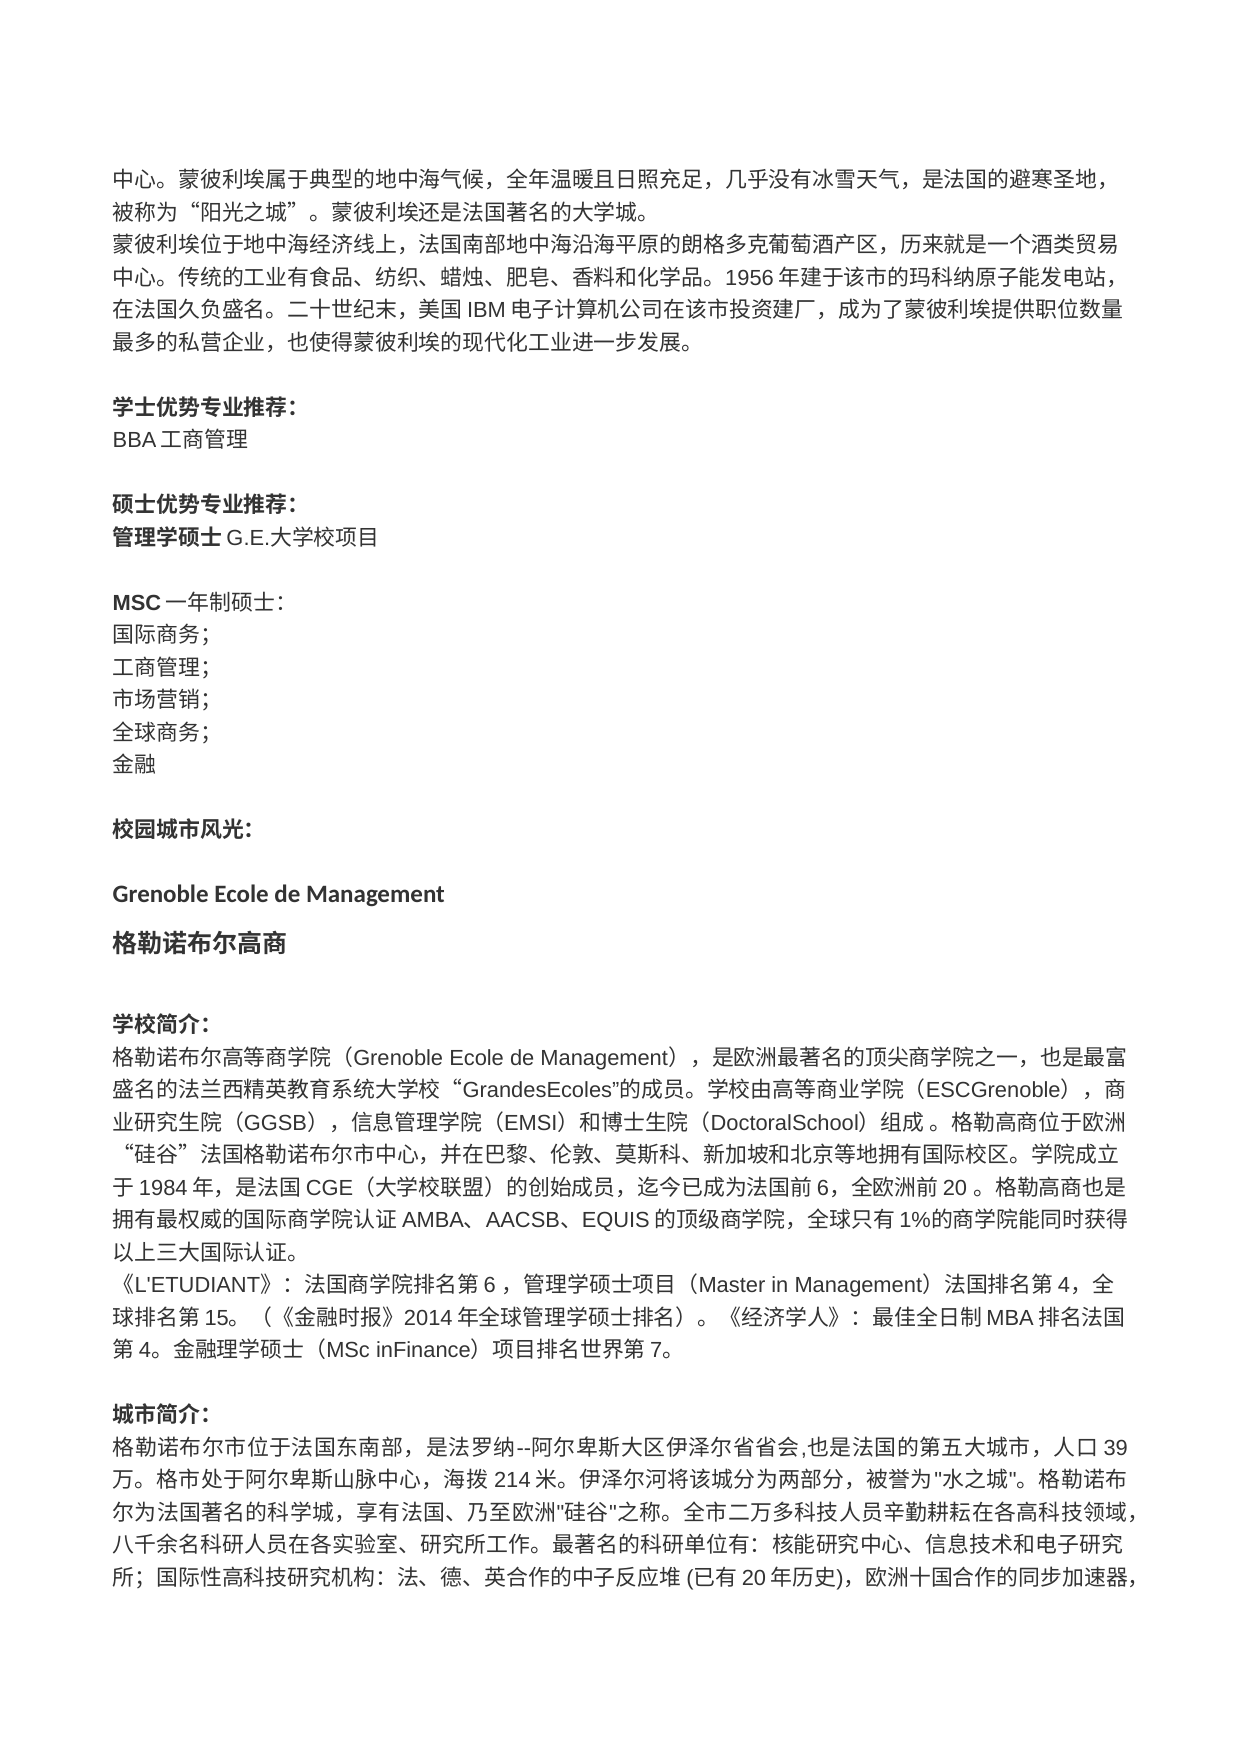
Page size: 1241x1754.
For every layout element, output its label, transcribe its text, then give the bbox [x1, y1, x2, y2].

text 《L'ETUDIANT》：法国商学院排名第6 ，管理学硕士项目（Master in Management）法国排名第4，全球排名第15。（《金融时报》2014年全球管理学硕士排名）。《经济学人》：最佳全日制MBA排名法国第4。金融理学硕士（MSc inFinance）项目排名世界第7。 [112, 1267, 1128, 1364]
text BBA工商管理 [112, 422, 1128, 454]
text Grenoble Ecole de Management [112, 877, 1128, 909]
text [112, 162, 1128, 227]
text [112, 1429, 1128, 1592]
text MSC一年制硕士： [112, 584, 1128, 617]
text 市场营销； [112, 682, 1128, 714]
text 管理学硕士G.E.大学校项目 [112, 519, 1128, 552]
text 全球商务； [112, 714, 1128, 747]
text 硕士优势专业推荐： [112, 487, 1128, 519]
text 国际商务； [112, 617, 1128, 649]
text 工商管理； [112, 649, 1128, 682]
text 学校简介： [112, 1007, 1128, 1039]
text 格勒诺布尔高等商学院（Grenoble Ecole de Management），是欧洲最著名的顶尖商学院之一，也是最富盛名的法兰西精英教育系统大学校“GrandesEcoles”的成员。学校由高等商业学院（ESCGrenoble），商业研究生院（GGSB），信息管理学院（EMSI）和博士生院（DoctoralSchool）组成 。格勒高商位于欧洲“硅谷”法国格勒诺布尔市中心，并在巴黎、伦敦、莫斯科、新加坡和北京等地拥有国际校区。学院成立于1984年，是法国CGE（大学校联盟）的创始成员，迄今已成为法国前6，全欧洲前20 。格勒高商也是拥有最权威的国际商学院认证 AMBA、AACSB、EQUIS的顶级商学院，全球只有1%的商学院能同时获得以上三大国际认证。 [112, 1039, 1128, 1267]
text 城市简介： [112, 1397, 1128, 1429]
text 学士优势专业推荐： [112, 389, 1128, 422]
text 蒙彼利埃位于地中海经济线上，法国南部地中海沿海平原的朗格多克葡萄酒产区，历来就是一个酒类贸易中心。传统的工业有食品、纺织、蜡烛、肥皂、香料和化学品。1956年建于该市的玛科纳原子能发电站，在法国久负盛名。二十世纪末，美国IBM电子计算机公司在该市投资建厂，成为了蒙彼利埃提供职位数量最多的私营企业，也使得蒙彼利埃的现代化工业进一步发展。 [112, 227, 1128, 357]
text 校园城市风光： [112, 812, 1128, 844]
text 格勒诺布尔高商 [112, 909, 1128, 974]
text 金融 [112, 747, 1128, 779]
